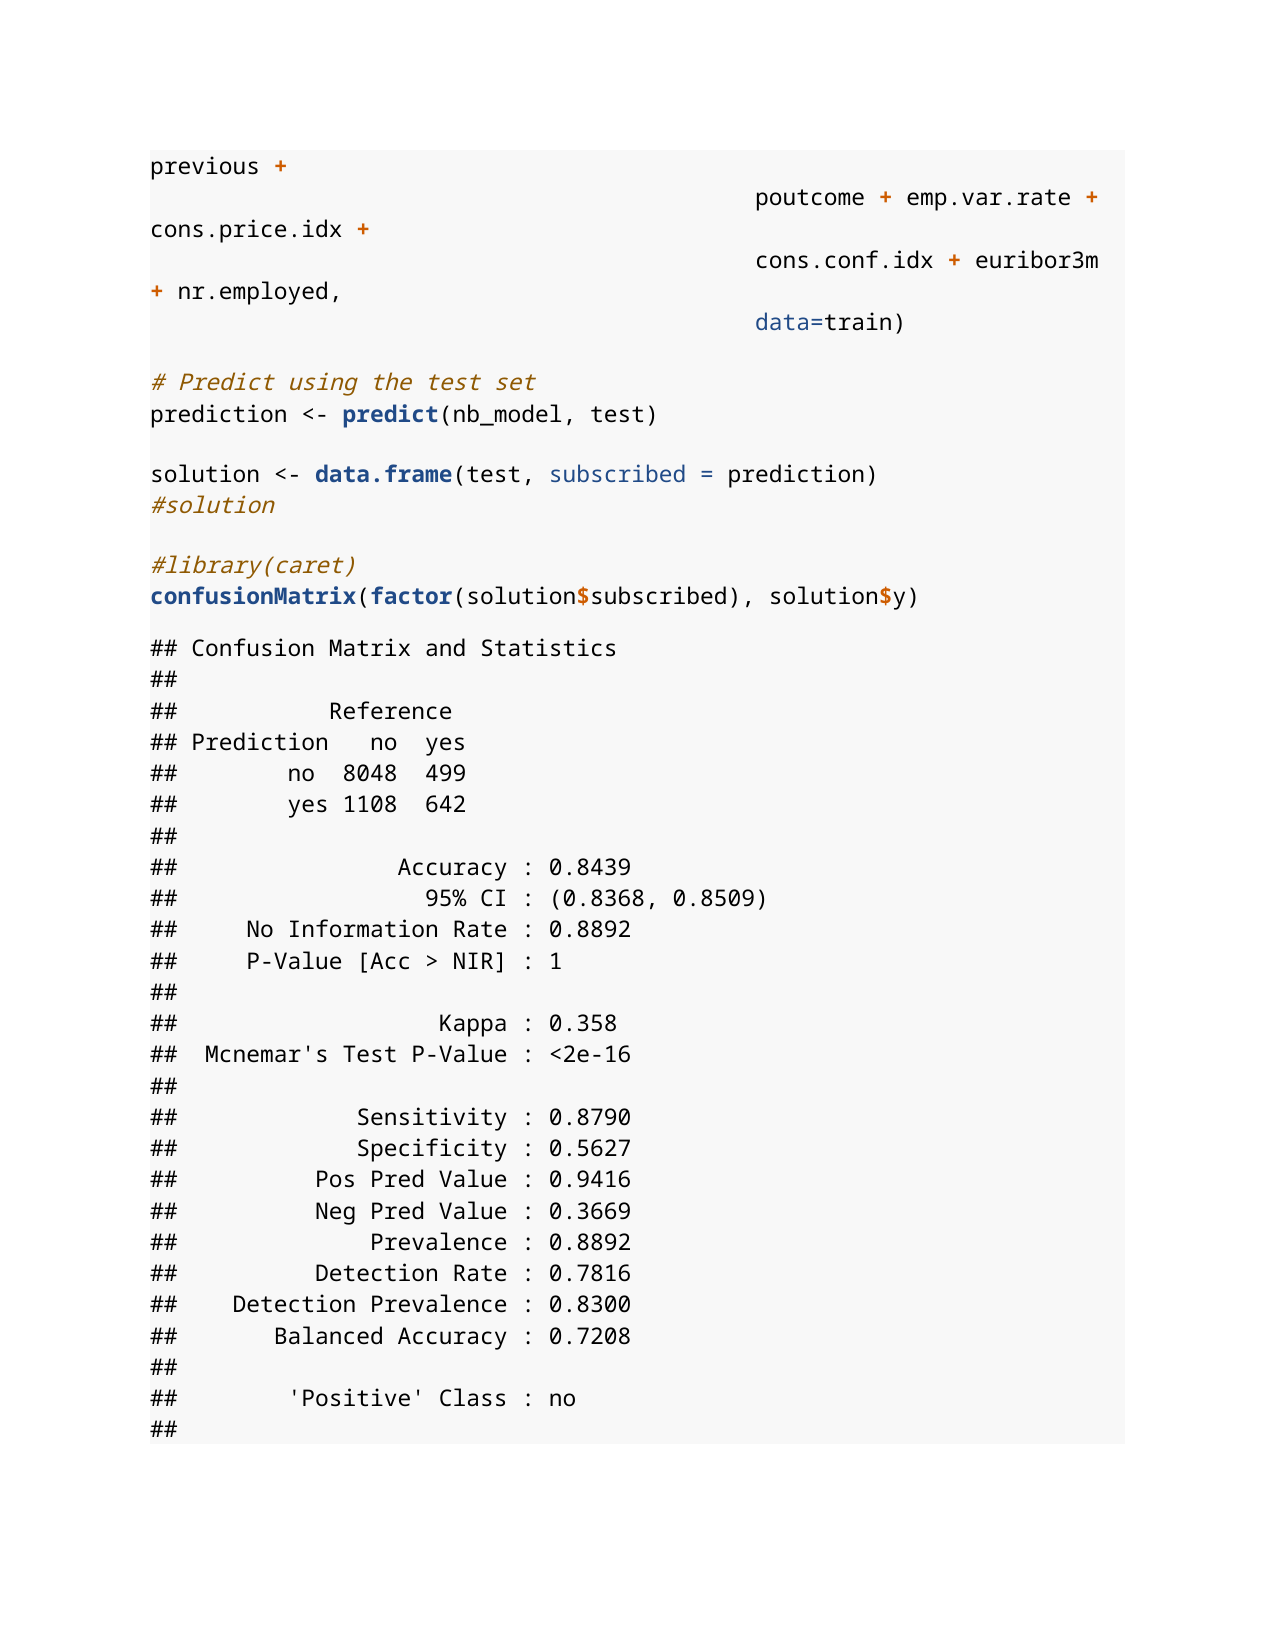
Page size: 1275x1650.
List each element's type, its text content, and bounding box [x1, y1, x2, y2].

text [150, 150, 1125, 611]
text ## Confusion Matrix and Statistics ## ## Reference ## Prediction no yes ## no 8048 499 ## yes 1108 642 ## ## Accuracy : 0.8439 ## 95% CI : (0.8368, 0.8509) ## No Information Rate : 0.8892 ## P-Value [Acc > NIR] : 1 ## ## Kappa : 0.358 ## Mcnemar's Test P-Value : <2e-16 ## ## Sensitivity : 0.8790 ## Specificity : 0.5627 ## Pos Pred Value : 0.9416 ## Neg Pred Value : 0.3669 ## Prevalence : 0.8892 ## Detection Rate : 0.7816 ## Detection Prevalence : 0.8300 ## Balanced Accuracy : 0.7208 ## ## 'Positive' Class : no ## [150, 632, 1125, 1444]
